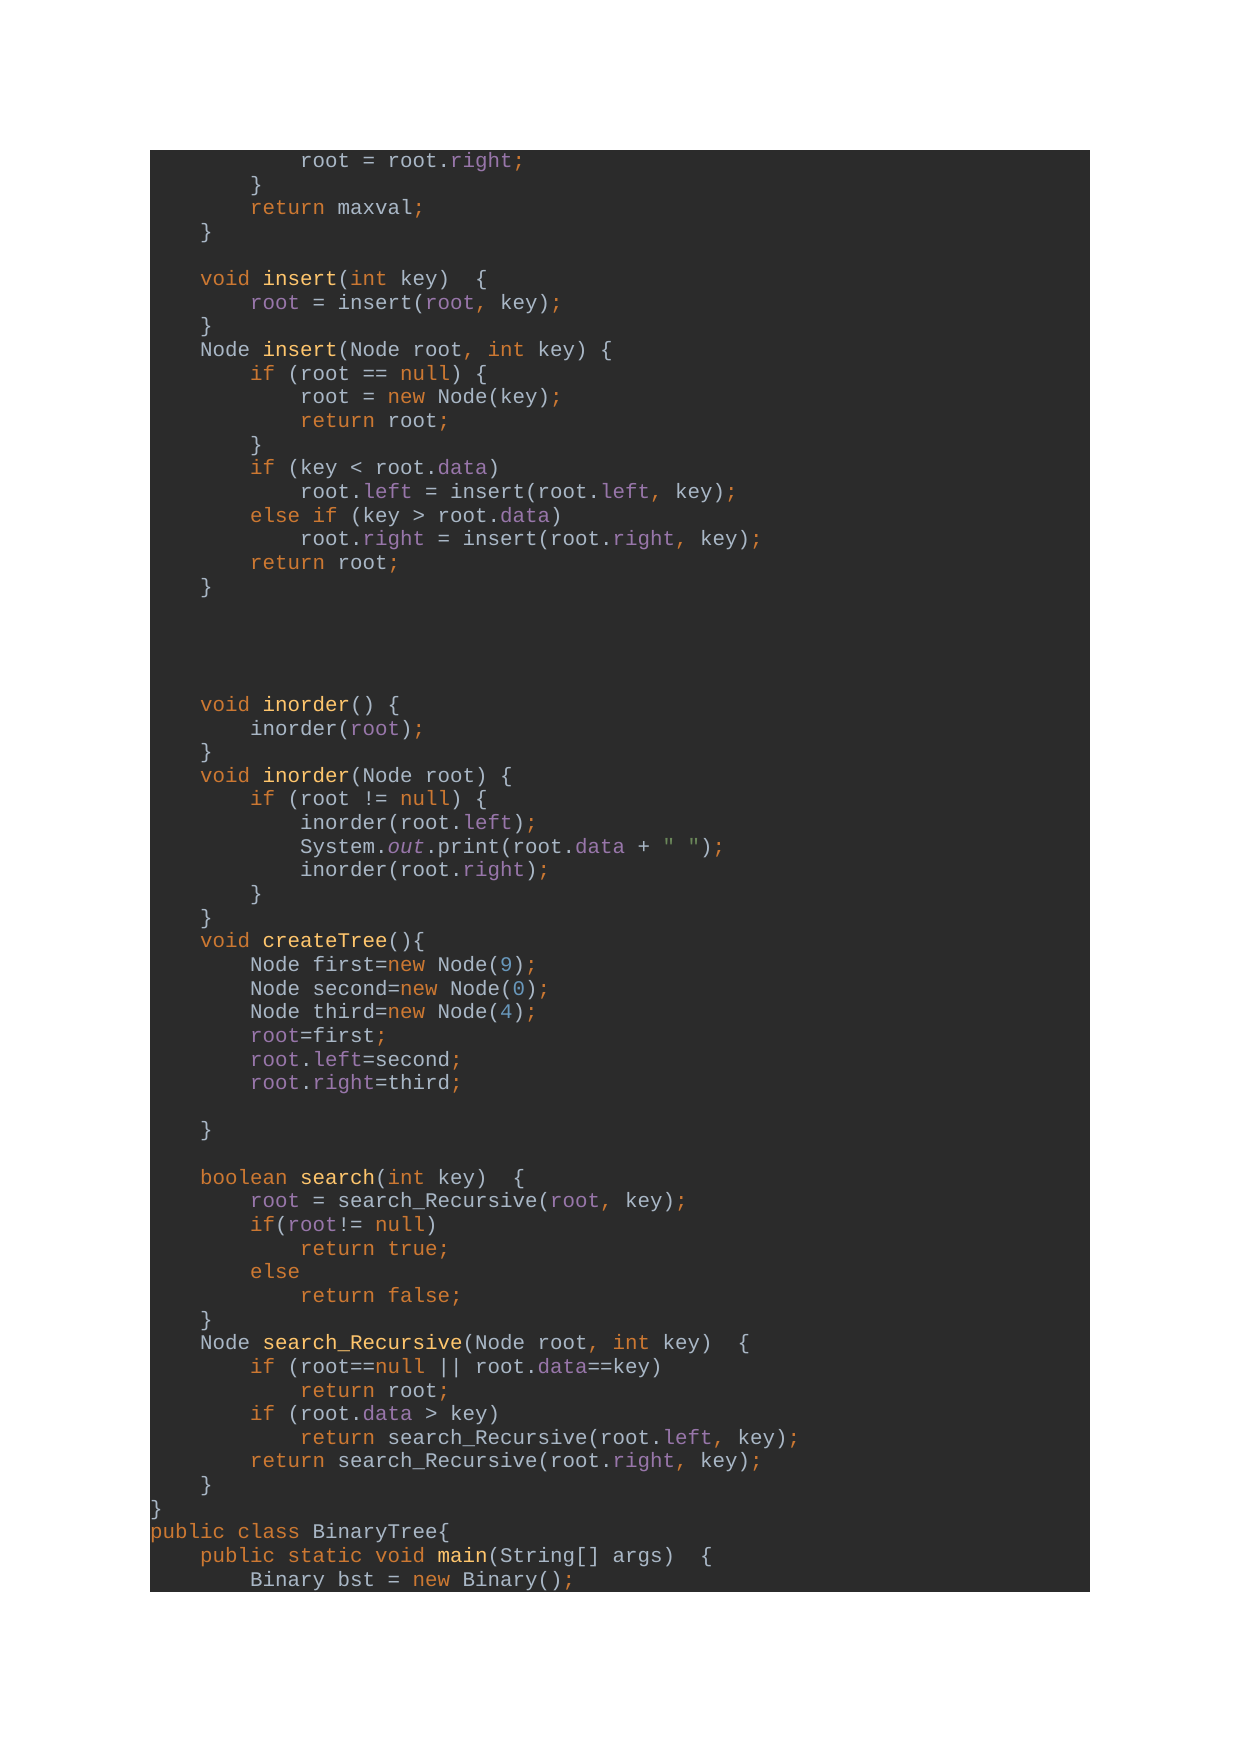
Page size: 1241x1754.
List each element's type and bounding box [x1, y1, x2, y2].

text [150, 150, 1090, 1592]
